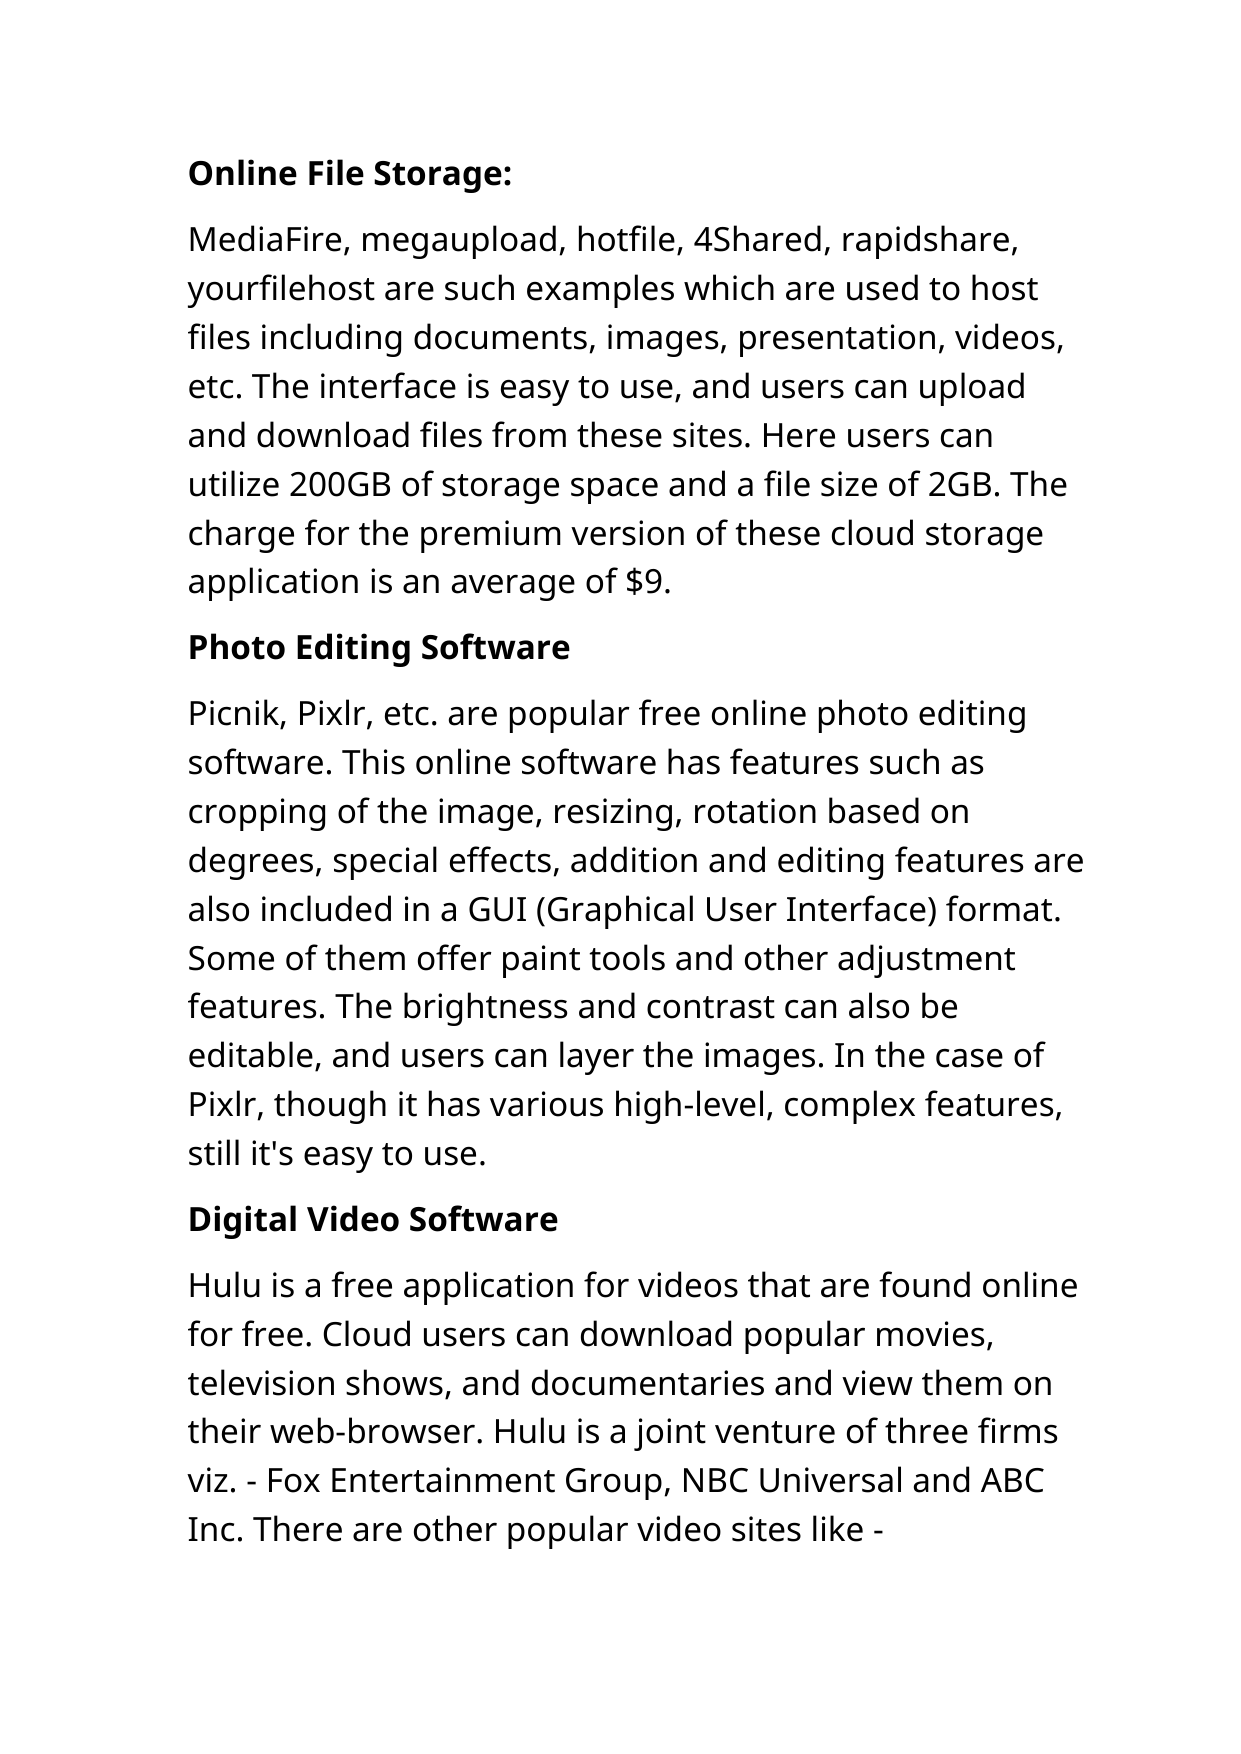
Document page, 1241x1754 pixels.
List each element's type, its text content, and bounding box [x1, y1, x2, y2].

text Photo Editing Software [187, 624, 1090, 669]
text Digital Video Software [187, 1196, 1090, 1241]
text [187, 1261, 1090, 1552]
text MediaFire, megaupload, hotfile, 4Shared, rapidshare, yourfilehost are such examples which are used to host files including documents, images, presentation, videos, etc. The interface is easy to use, and users can upload and download files from these sites. Here users can utilize 200GB of storage space and a file size of 2GB. The charge for the premium version of these cloud storage application is an average of $9. [187, 216, 1090, 604]
text Picnik, Pixlr, etc. are popular free online photo editing software. This online software has features such as cropping of the image, resizing, rotation based on degrees, special effects, addition and editing features are also included in a GUI (Graphical User Interface) format. Some of them offer paint tools and other adjustment features. The brightness and contrast can also be editable, and users can layer the images. In the case of Pixlr, though it has various high-level, complex features, still it's easy to use. [187, 689, 1090, 1176]
text Online File Storage: [187, 150, 1090, 195]
